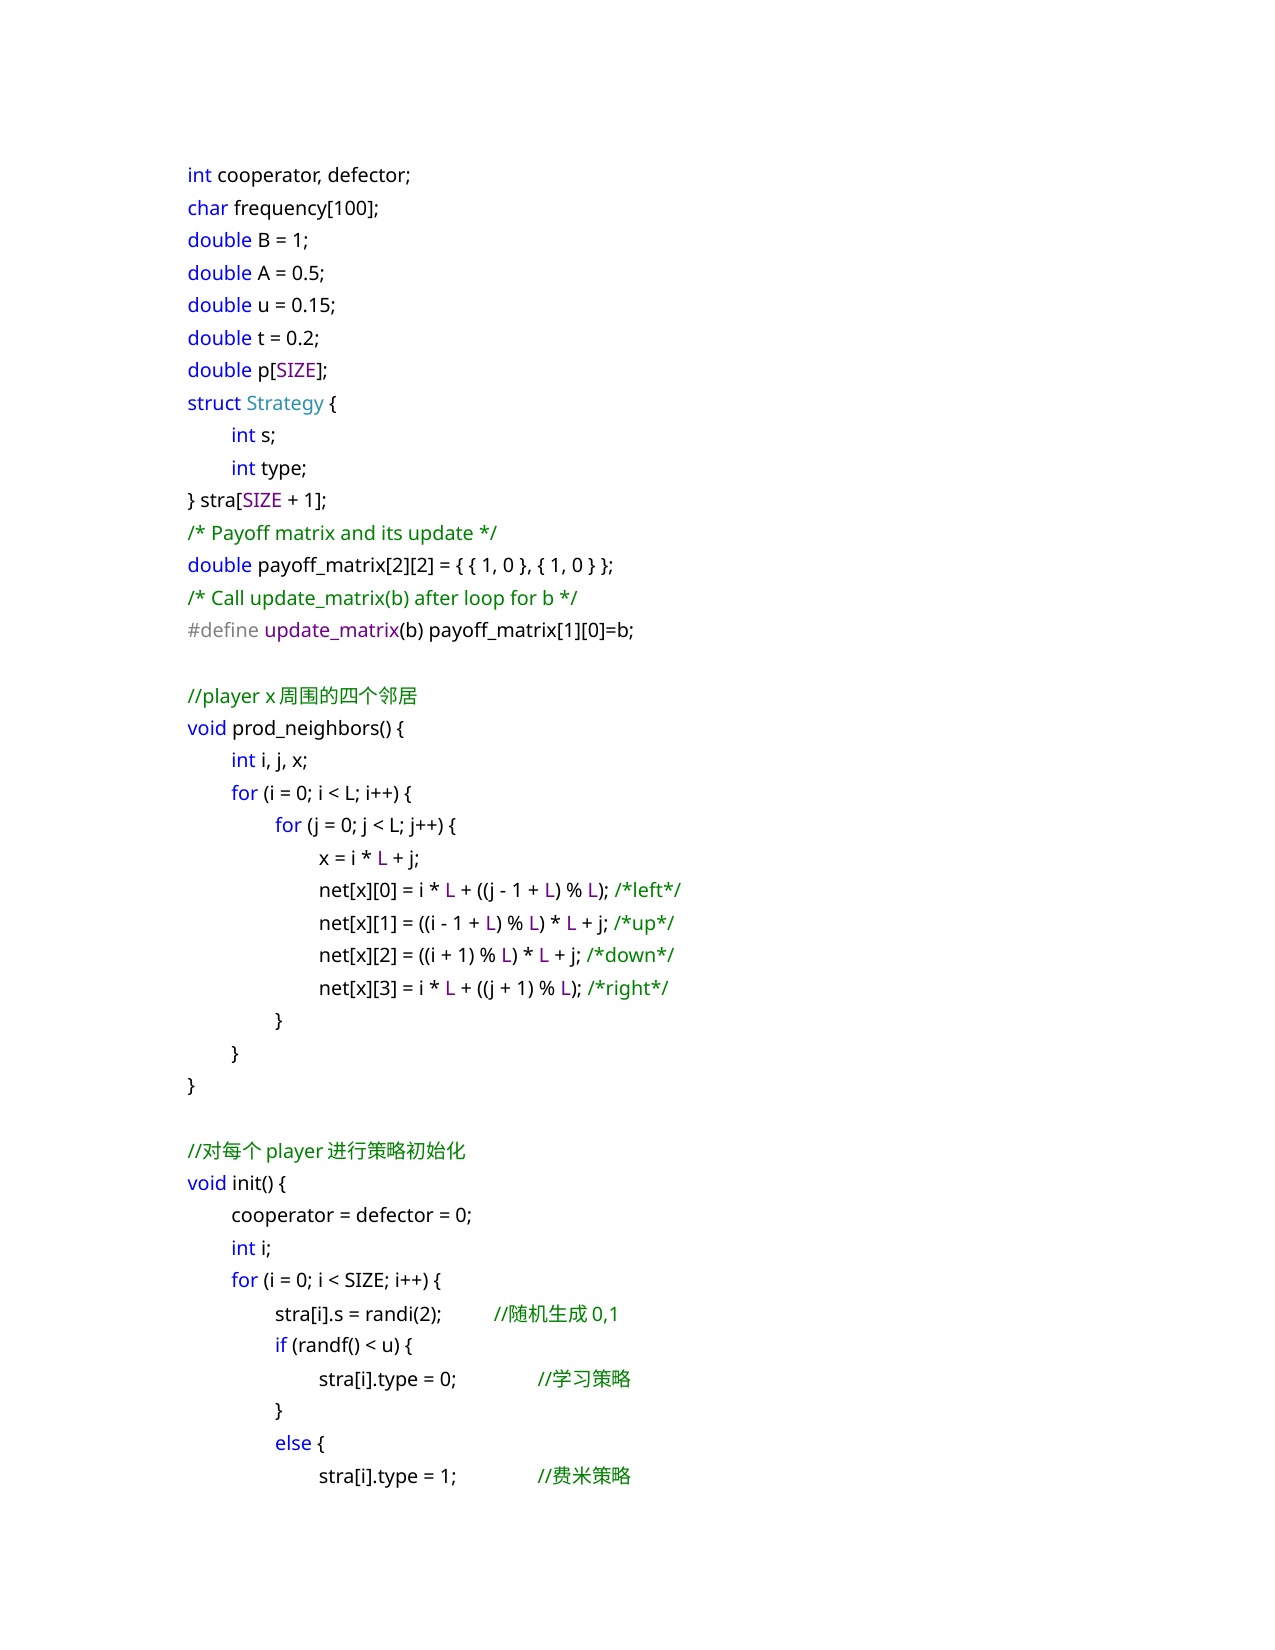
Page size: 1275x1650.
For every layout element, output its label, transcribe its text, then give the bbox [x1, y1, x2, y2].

text int i, j, x; [187, 744, 1087, 776]
text int s; [187, 419, 1087, 451]
text net[x][2] = ((i + 1) % L) * L + j; /*down*/ [187, 939, 1087, 971]
text int i; [187, 1231, 1087, 1264]
text } [187, 1394, 1087, 1426]
text void init() { [187, 1166, 1087, 1199]
text } [187, 1069, 1087, 1101]
text double t = 0.2; [187, 321, 1087, 354]
text net[x][1] = ((i - 1 + L) % L) * L + j; /*up*/ [187, 906, 1087, 939]
text net[x][0] = i * L + ((j - 1 + L) % L); /*left*/ [187, 874, 1087, 906]
text /* Call update_matrix(b) after loop for b */ [187, 581, 1087, 614]
text //player x周围的四个邻居 [187, 679, 1087, 711]
text } [187, 1036, 1087, 1069]
text double B = 1; [187, 224, 1087, 256]
text if (randf() < u) { [187, 1329, 1087, 1361]
text stra[i].type = 0; //学习策略 [187, 1361, 1087, 1394]
text stra[i].type = 1; //费米策略 [187, 1459, 1087, 1491]
text } stra[SIZE + 1]; [187, 484, 1087, 516]
text char frequency[100]; [187, 191, 1087, 224]
text int cooperator, defector; [187, 159, 1087, 191]
text net[x][3] = i * L + ((j + 1) % L); /*right*/ [187, 971, 1087, 1004]
text } [187, 1004, 1087, 1036]
text stra[i].s = randi(2); //随机生成0,1 [187, 1296, 1087, 1329]
text /* Payoff matrix and its update */ [187, 516, 1087, 549]
text void prod_neighbors() { [187, 711, 1087, 744]
text for (i = 0; i < SIZE; i++) { [187, 1264, 1087, 1296]
text struct Strategy { [187, 386, 1087, 419]
text int type; [187, 451, 1087, 484]
text for (j = 0; j < L; j++) { [187, 809, 1087, 841]
text double u = 0.15; [187, 289, 1087, 321]
text //对每个player进行策略初始化 [187, 1134, 1087, 1166]
text x = i * L + j; [187, 841, 1087, 874]
text #define update_matrix(b) payoff_matrix[1][0]=b; [187, 614, 1087, 646]
text double payoff_matrix[2][2] = { { 1, 0 }, { 1, 0 } }; [187, 549, 1087, 581]
text double A = 0.5; [187, 256, 1087, 289]
text cooperator = defector = 0; [187, 1199, 1087, 1231]
text double p[SIZE]; [187, 354, 1087, 386]
text for (i = 0; i < L; i++) { [187, 776, 1087, 809]
text else { [187, 1426, 1087, 1459]
